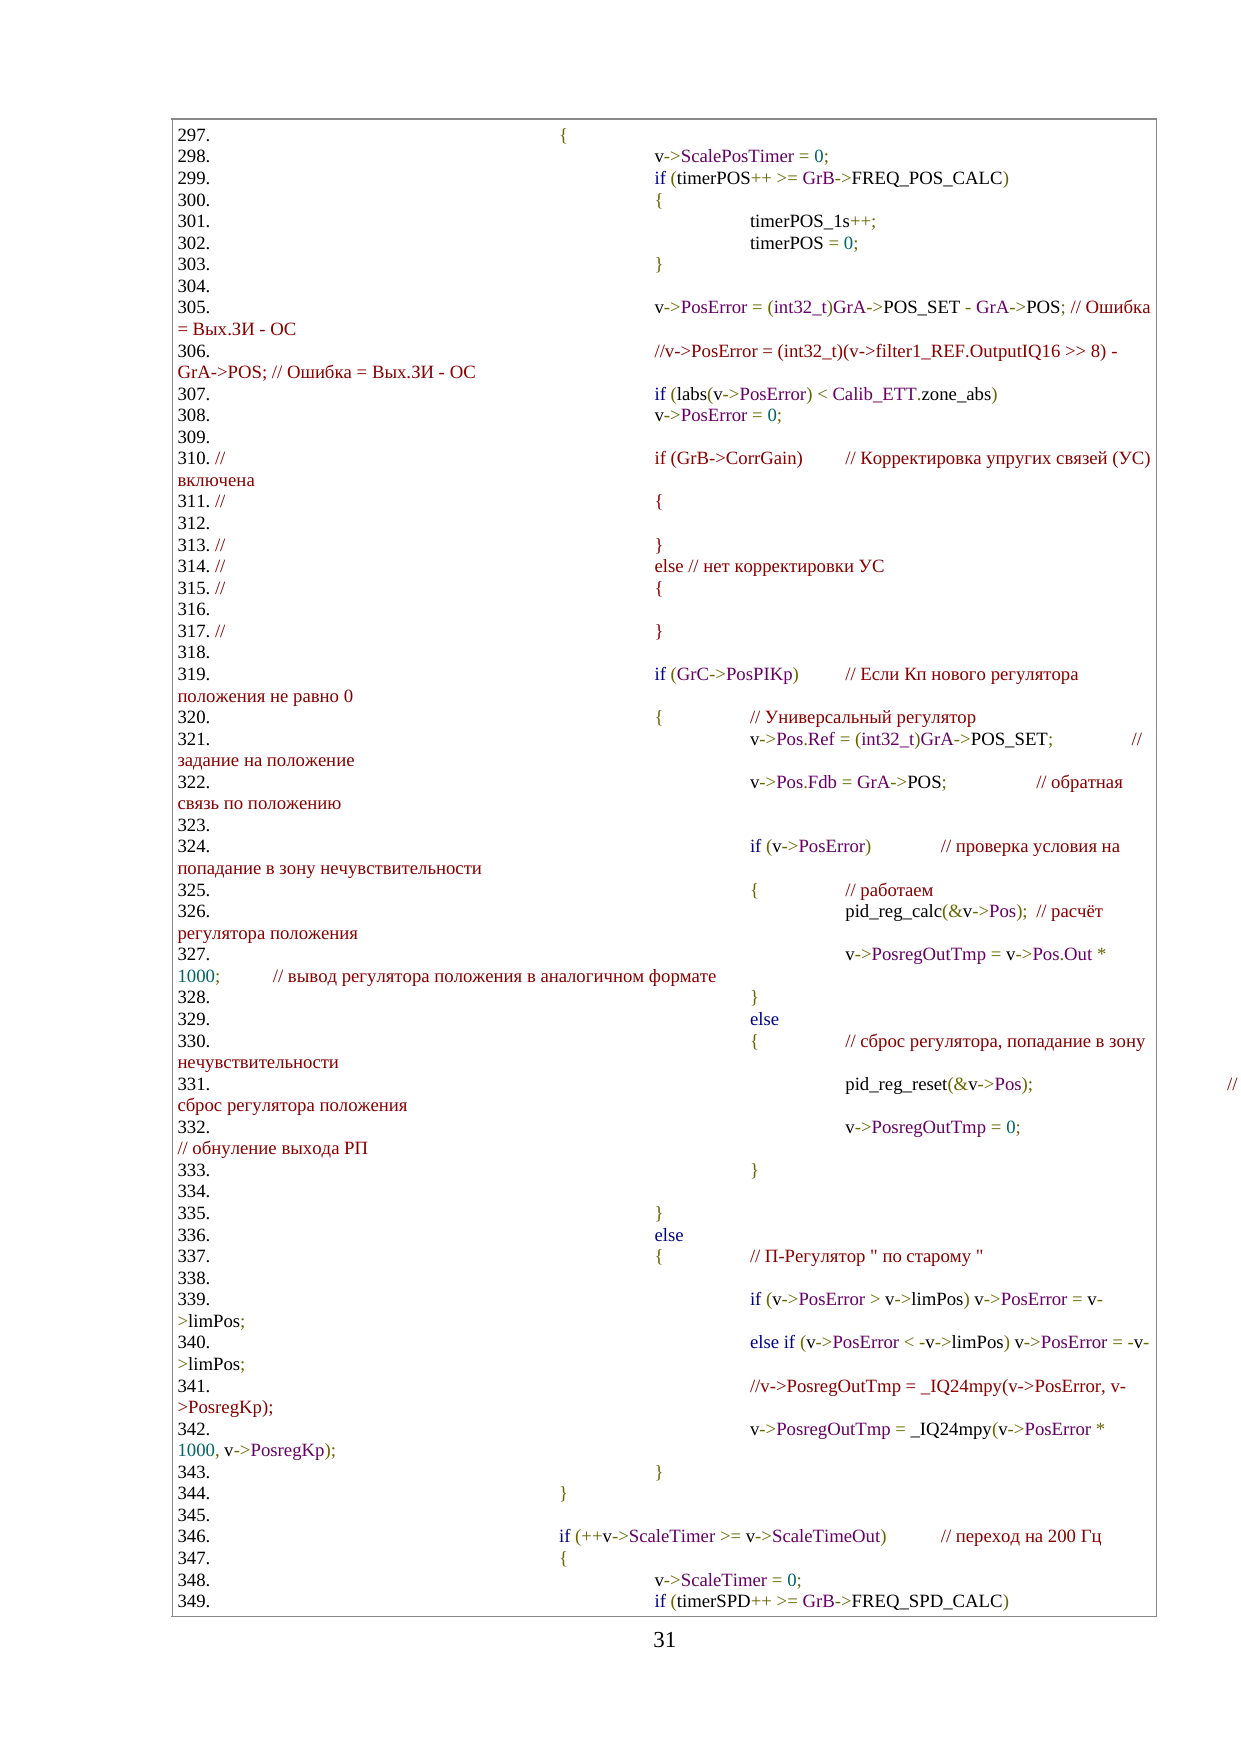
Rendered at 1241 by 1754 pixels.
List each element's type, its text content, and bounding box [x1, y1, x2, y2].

text 341. //v->PosregOutTmp = _IQ24mpy(v->PosError, v->PosregKp); [177, 1374, 1152, 1418]
text 337. { // П-Регулятор " по старому " [177, 1245, 1152, 1267]
text 340. else if (v->PosError < -v->limPos) v->PosError = -v->limPos; [177, 1331, 1152, 1374]
text 303. } [177, 253, 1152, 275]
text 336. else [177, 1223, 1152, 1245]
text 300. { [177, 188, 1152, 210]
text 315. // { [177, 577, 1152, 598]
text 347. { [177, 1547, 1152, 1568]
text 346. if (++v->ScaleTimer >= v->ScaleTimeOut) // переход на 200 Гц [177, 1525, 1152, 1547]
text 307. if (labs(v->PosError) < Calib_ETT.zone_abs) [177, 383, 1152, 404]
text 328. } [177, 986, 1152, 1008]
text 333. } [177, 1159, 1152, 1180]
text 335. } [177, 1202, 1152, 1223]
text 298. v->ScalePosTimer = 0; [177, 145, 1152, 167]
text 334. [177, 1180, 1152, 1202]
text 330. { // сброс регулятора, попадание в зону нечувствительности [177, 1029, 1152, 1073]
text 312. [177, 512, 1152, 533]
text 325. { // работаем [177, 878, 1152, 900]
text 301. timerPOS_1s++; [177, 210, 1152, 232]
text 304. [177, 275, 1152, 296]
text 305. v->PosError = (int32_t)GrA->POS_SET - GrA->POS; // Ошибка = Вых.ЗИ - ОС [177, 296, 1152, 339]
text 343. } [177, 1461, 1152, 1482]
text 331. pid_reg_reset(&v->Pos); // сброс регулятора положения [177, 1073, 1152, 1116]
text 320. { // Универсальный регулятор [177, 706, 1152, 728]
text 349. if (timerSPD++ >= GrB->FREQ_SPD_CALC) [173, 1584, 1156, 1616]
text 338. [177, 1267, 1152, 1288]
text 322. v->Pos.Fdb = GrA->POS; // обратная связь по положению [177, 771, 1152, 814]
text 329. else [177, 1008, 1152, 1029]
text 302. timerPOS = 0; [177, 232, 1152, 253]
text 308. v->PosError = 0; [177, 404, 1152, 426]
text 316. [177, 598, 1152, 620]
text 314. // else // нет корректировки УС [177, 555, 1152, 577]
text 299. if (timerPOS++ >= GrB->FREQ_POS_CALC) [177, 167, 1152, 188]
text 297. { [173, 120, 1156, 145]
text 323. [177, 814, 1152, 835]
text 344. } [177, 1482, 1152, 1504]
text 318. [177, 641, 1152, 663]
text 321. v->Pos.Ref = (int32_t)GrA->POS_SET; // задание на положение [177, 728, 1152, 771]
text 319. if (GrC->PosPIKp) // Если Кп нового регулятора положения не равно 0 [177, 663, 1152, 706]
text 306. //v->PosError = (int32_t)(v->filter1_REF.OutputIQ16 >> 8) - GrA->POS; // Ошибка = Вых.ЗИ - ОС [177, 339, 1152, 383]
text 310. // if (GrB->CorrGain) // Корректировка упругих связей (УС) включена [177, 447, 1152, 490]
text 327. v->PosregOutTmp = v->Pos.Out * 1000; // вывод регулятора положения в аналогичном формате [177, 943, 1152, 986]
text 311. // { [177, 490, 1152, 512]
text 309. [177, 426, 1152, 447]
text 342. v->PosregOutTmp = _IQ24mpy(v->PosError * 1000, v->PosregKp); [177, 1418, 1152, 1461]
text 326. pid_reg_calc(&v->Pos); // расчёт регулятора положения [177, 900, 1152, 943]
text 339. if (v->PosError > v->limPos) v->PosError = v->limPos; [177, 1288, 1152, 1331]
text 324. if (v->PosError) // проверка условия на попадание в зону нечувствительности [177, 835, 1152, 878]
text 332. v->PosregOutTmp = 0; // обнуление выхода РП [177, 1116, 1152, 1159]
text 345. [177, 1504, 1152, 1525]
text 348. v->ScaleTimer = 0; [177, 1568, 1152, 1584]
text 317. // } [177, 620, 1152, 641]
text 313. // } [177, 533, 1152, 555]
